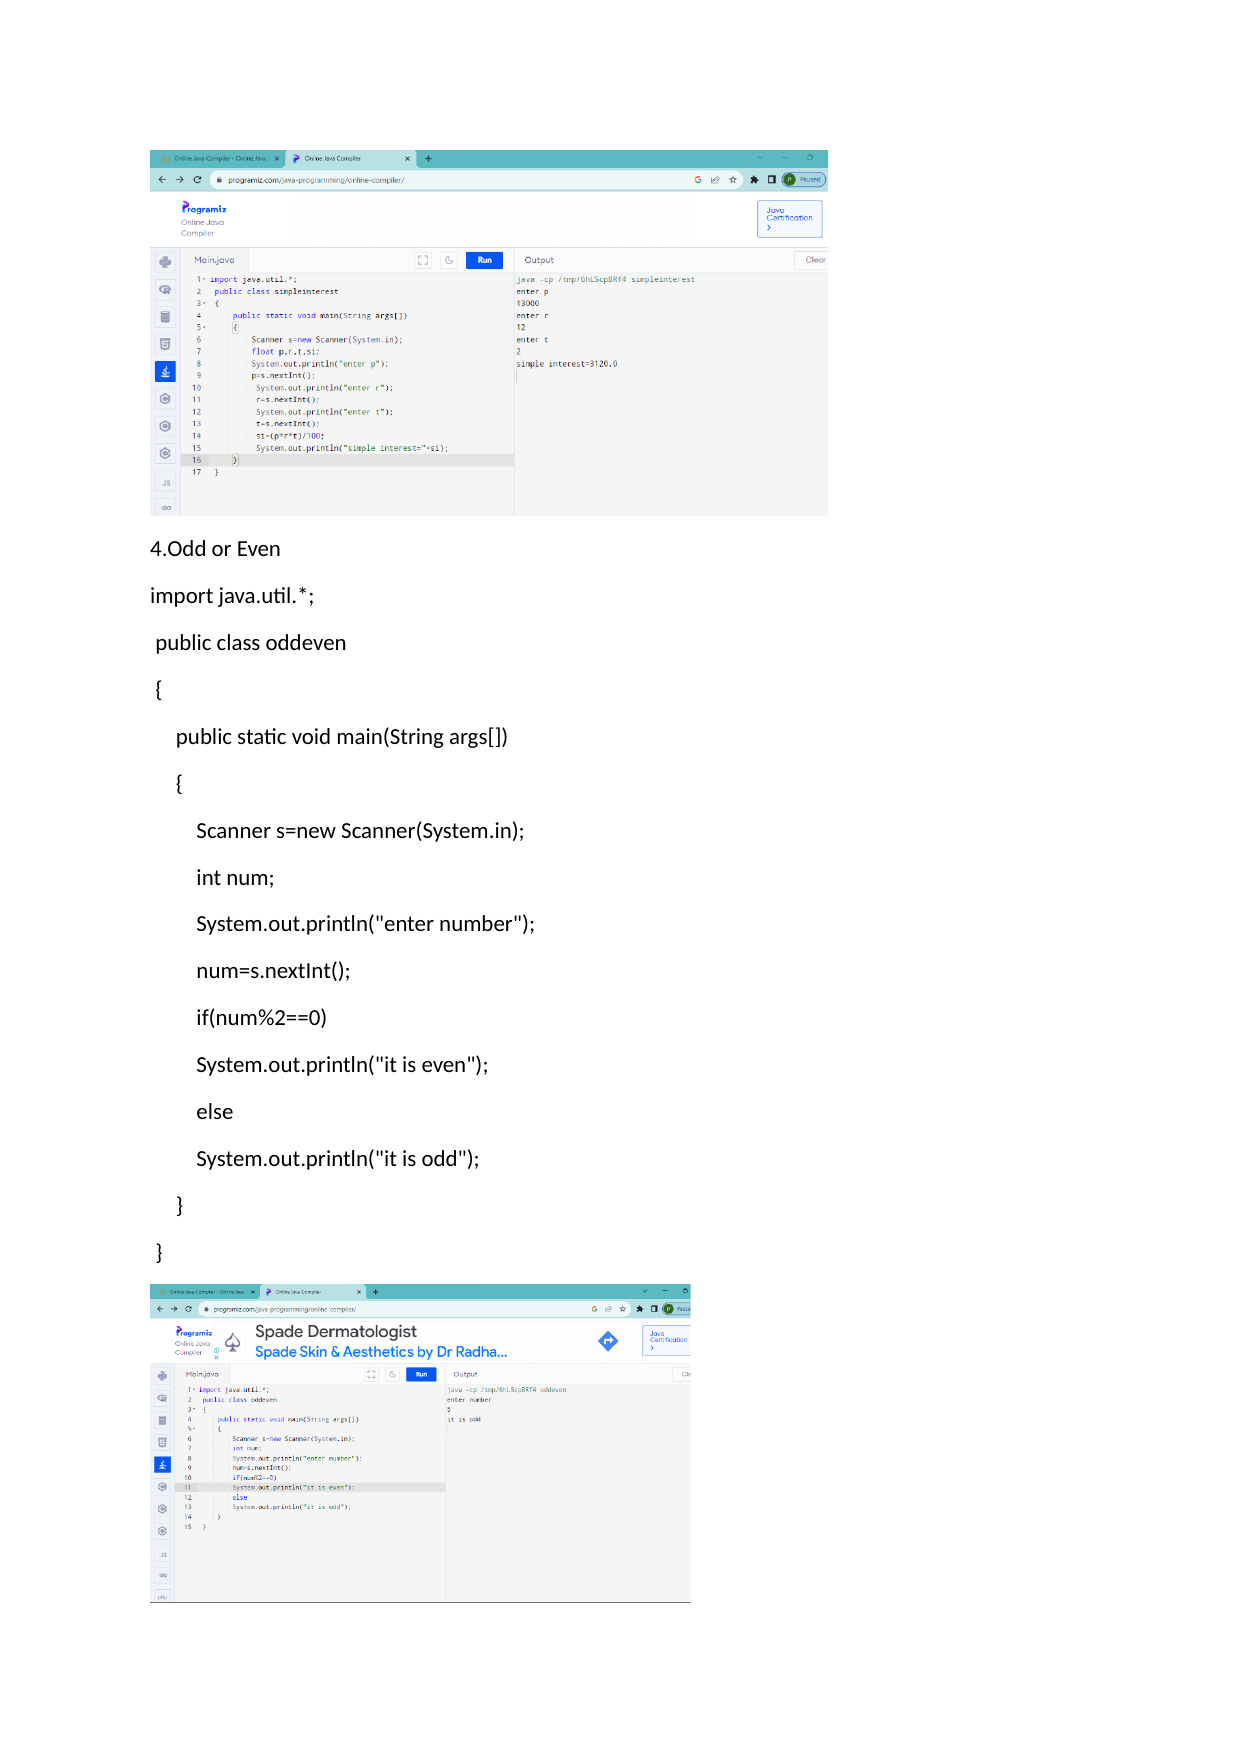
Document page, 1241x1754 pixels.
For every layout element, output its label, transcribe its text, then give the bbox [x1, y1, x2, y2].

text else [150, 1097, 1090, 1125]
text System.out.println("it is even"); [150, 1050, 1090, 1078]
text System.out.println("enter number"); [150, 909, 1090, 937]
text } [150, 1191, 1090, 1219]
text { [150, 675, 1090, 703]
text int num; [150, 863, 1090, 891]
text if(num%2==0) [150, 1003, 1090, 1031]
picture [150, 150, 829, 516]
text public class oddeven [150, 628, 1090, 656]
text Scanner s=new Scanner(System.in); [150, 816, 1090, 844]
text public static void main(String args[]) [150, 722, 1090, 750]
text } [150, 1238, 1090, 1266]
text { [150, 769, 1090, 797]
picture [150, 1284, 691, 1603]
text 4.Odd or Even [150, 534, 1090, 562]
text System.out.println("it is odd"); [150, 1144, 1090, 1172]
text num=s.nextInt(); [150, 956, 1090, 984]
text import java.util.*; [150, 581, 1090, 609]
